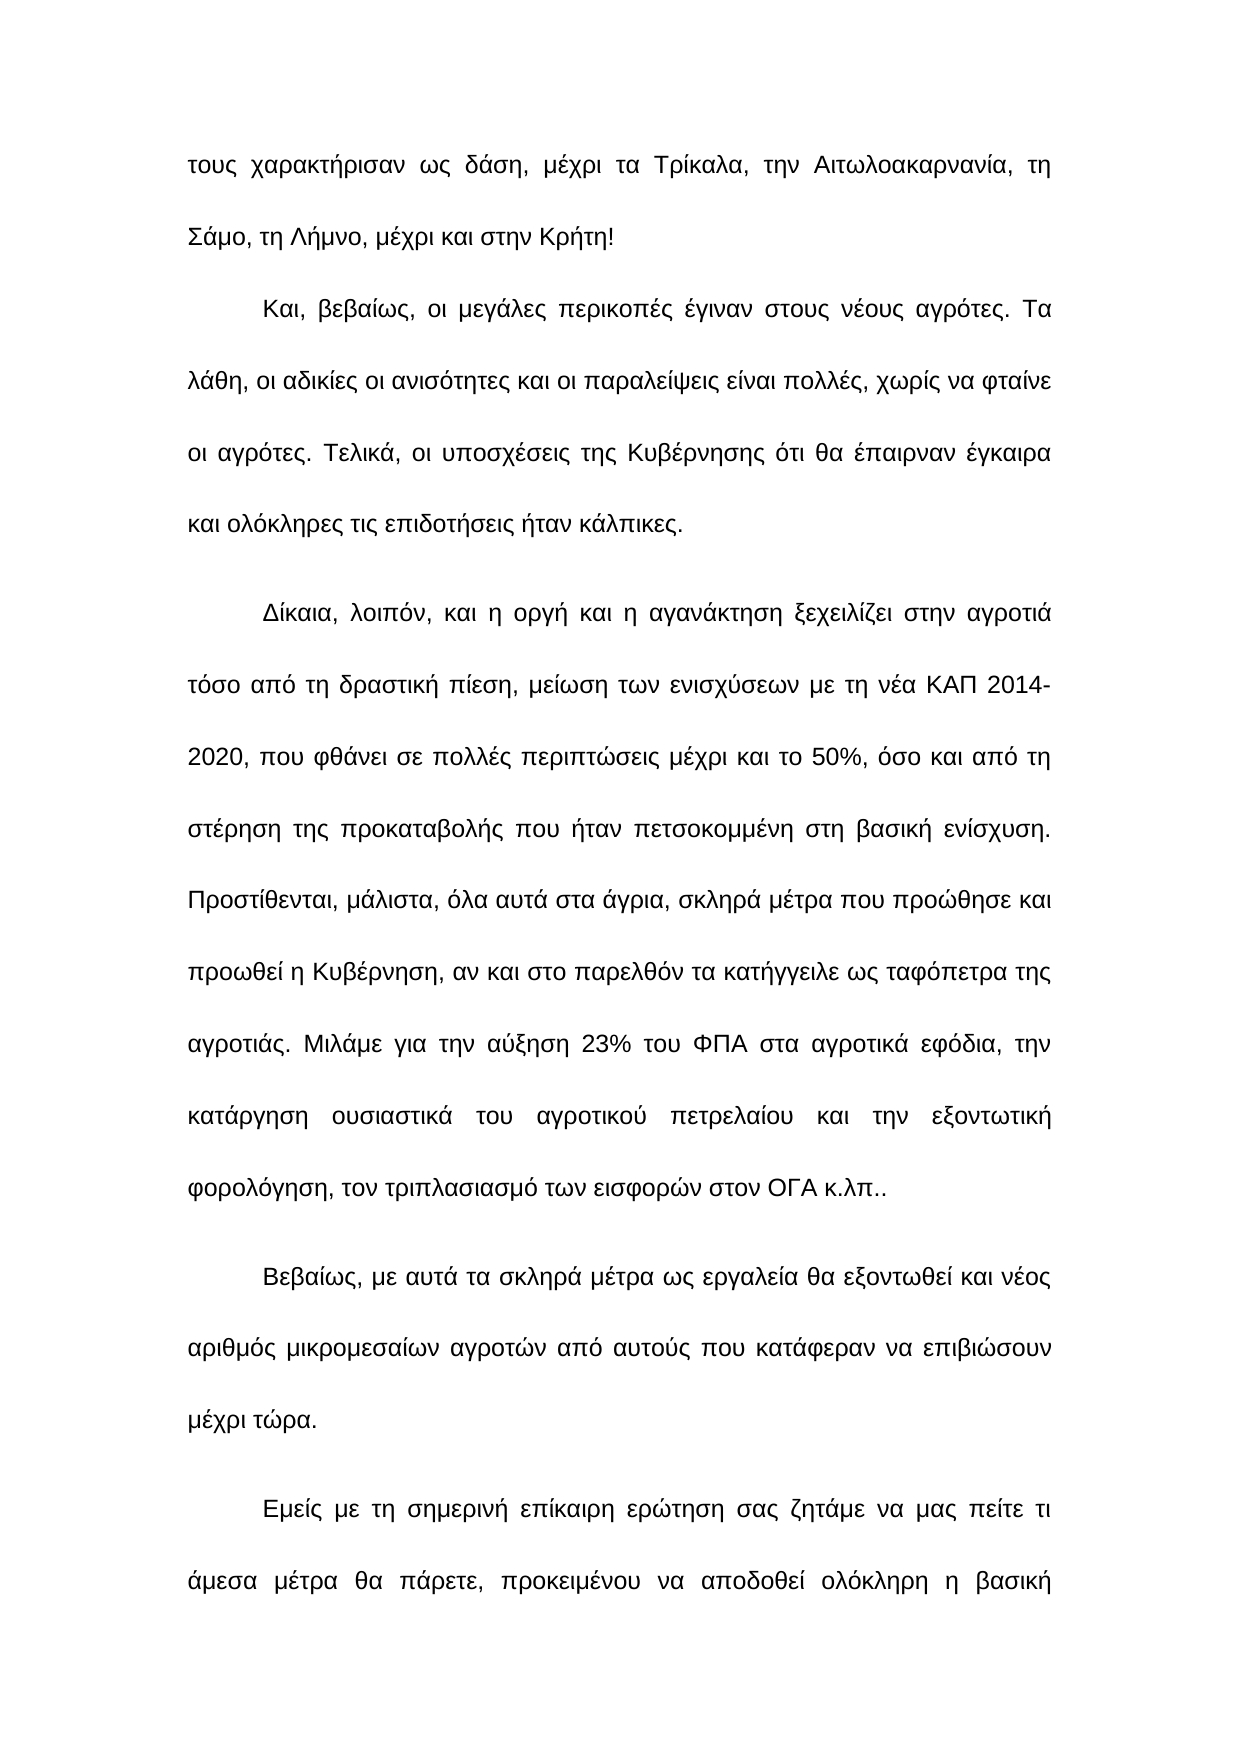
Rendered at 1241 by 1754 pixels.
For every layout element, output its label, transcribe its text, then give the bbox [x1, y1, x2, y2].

text Δίκαια, λοιπόν, και η οργή και η αγανάκτηση ξεχειλίζει στην αγροτιά τόσο από τη δραστική πίεση, μείωση των ενισχύσεων με τη νέα ΚΑΠ 2014-2020, που φθάνει σε πολλές περιπτώσεις μέχρι και το 50%, όσο και από τη στέρηση της προκαταβολής που ήταν πετσοκομμένη στη βασική ενίσχυση. Προστίθενται, μάλιστα, όλα αυτά στα άγρια, σκληρά μέτρα που προώθησε και προωθεί η Κυβέρνηση, αν και στο παρελθόν τα κατήγγειλε ως ταφόπετρα της αγροτιάς. Μιλάμε για την αύξηση 23% του ΦΠΑ στα αγροτικά εφόδια, την κατάργηση ουσιαστικά του αγροτικού πετρελαίου και την εξοντωτική φορολόγηση, τον τριπλασιασμό των εισφορών στον ΟΓΑ κ.λπ.. [187, 598, 1053, 1202]
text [187, 1494, 1053, 1594]
text Και, βεβαίως, οι μεγάλες περικοπές έγιναν στους νέους αγρότες. Τα λάθη, οι αδικίες οι ανισότητες και οι παραλείψεις είναι πολλές, χωρίς να φταίνε οι αγρότες. Τελικά, οι υποσχέσεις της Κυβέρνησης ότι θα έπαιρναν έγκαιρα και ολόκληρες τις επιδοτήσεις ήταν κάλπικες. [187, 294, 1053, 538]
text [187, 150, 1053, 251]
text Βεβαίως, με αυτά τα σκληρά μέτρα ως εργαλεία θα εξοντωθεί και νέος αριθμός μικρομεσαίων αγροτών από αυτούς που κατάφεραν να επιβιώσουν μέχρι τώρα. [187, 1261, 1053, 1434]
